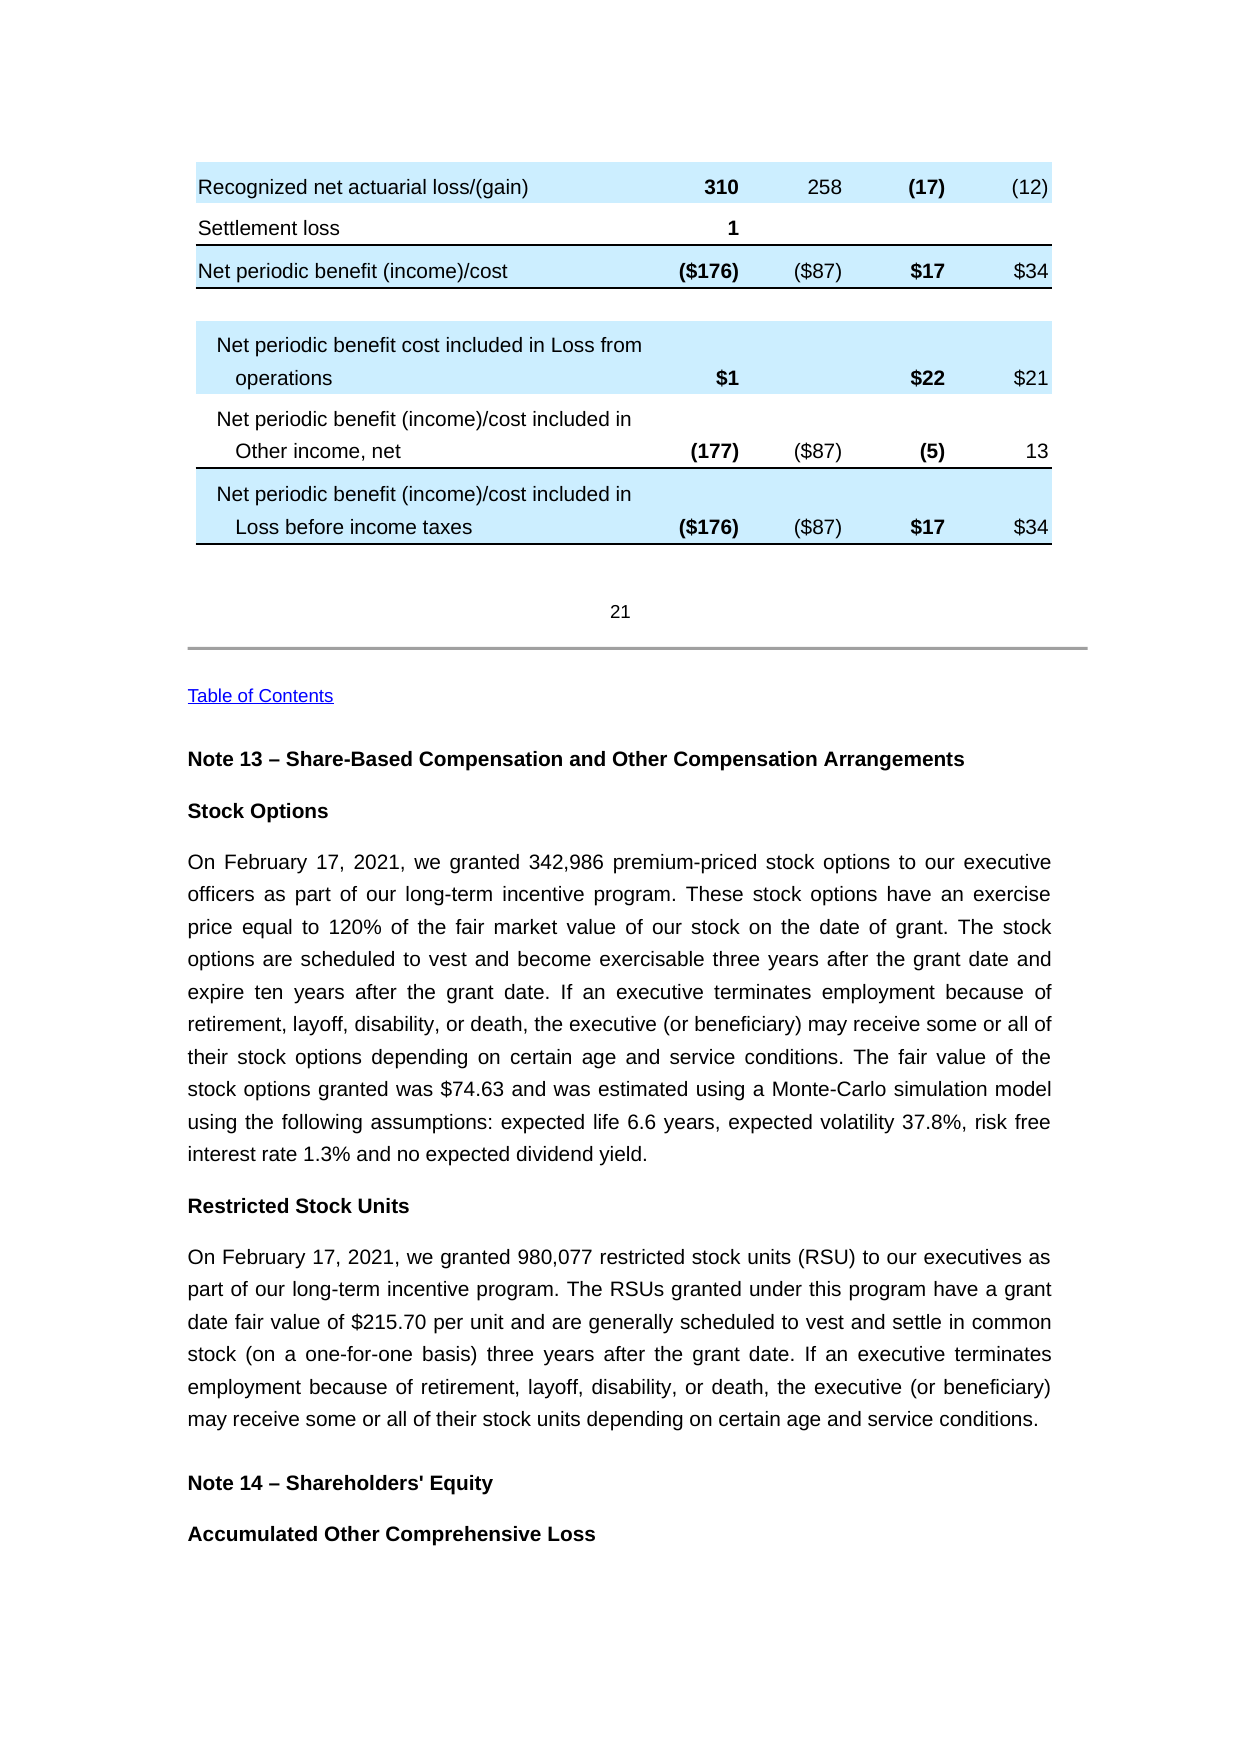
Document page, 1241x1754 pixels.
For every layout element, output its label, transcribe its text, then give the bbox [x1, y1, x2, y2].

text On February 17, 2021, we granted 980,077 restricted stock units (RSU) to our executives as part of our long-term incentive program. The RSUs granted under this program have a grant date fair value of $215.70 per unit and are generally scheduled to vest and settle in common stock (on a one-for-one basis) three years after the grant date. If an executive terminates employment because of retirement, layoff, disability, or death, the executive (or beneficiary) may receive some or all of their stock units depending on certain age and service conditions. [187, 1241, 1053, 1436]
text Note 14 – Shareholders' Equity [187, 1467, 1053, 1499]
text Accumulated Other Comprehensive Loss [187, 1518, 1053, 1551]
text On February 17, 2021, we granted 342,986 premium-priced stock options to our executive officers as part of our long-term incentive program. These stock options have an exercise price equal to 120% of the fair market value of our stock on the date of grant. The stock options are scheduled to vest and become exercisable three years after the grant date and expire ten years after the grant date. If an executive terminates employment because of retirement, layoff, disability, or death, the executive (or beneficiary) may receive some or all of their stock options depending on certain age and service conditions. The fair value of the stock options granted was $74.63 and was estimated using a Monte-Carlo simulation model using the following assumptions: expected life 6.6 years, expected volatility 37.8%, risk free interest rate 1.3% and no expected dividend yield. [187, 846, 1053, 1171]
text 21 [187, 596, 1053, 628]
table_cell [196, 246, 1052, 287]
text Table of Contents [187, 679, 1053, 712]
text Note 13 – Share-Based Compensation and Other Compensation Arrangements [187, 743, 1053, 776]
text Restricted Stock Units [187, 1189, 1053, 1222]
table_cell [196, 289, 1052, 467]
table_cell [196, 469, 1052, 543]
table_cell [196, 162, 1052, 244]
text Stock Options [187, 794, 1053, 827]
